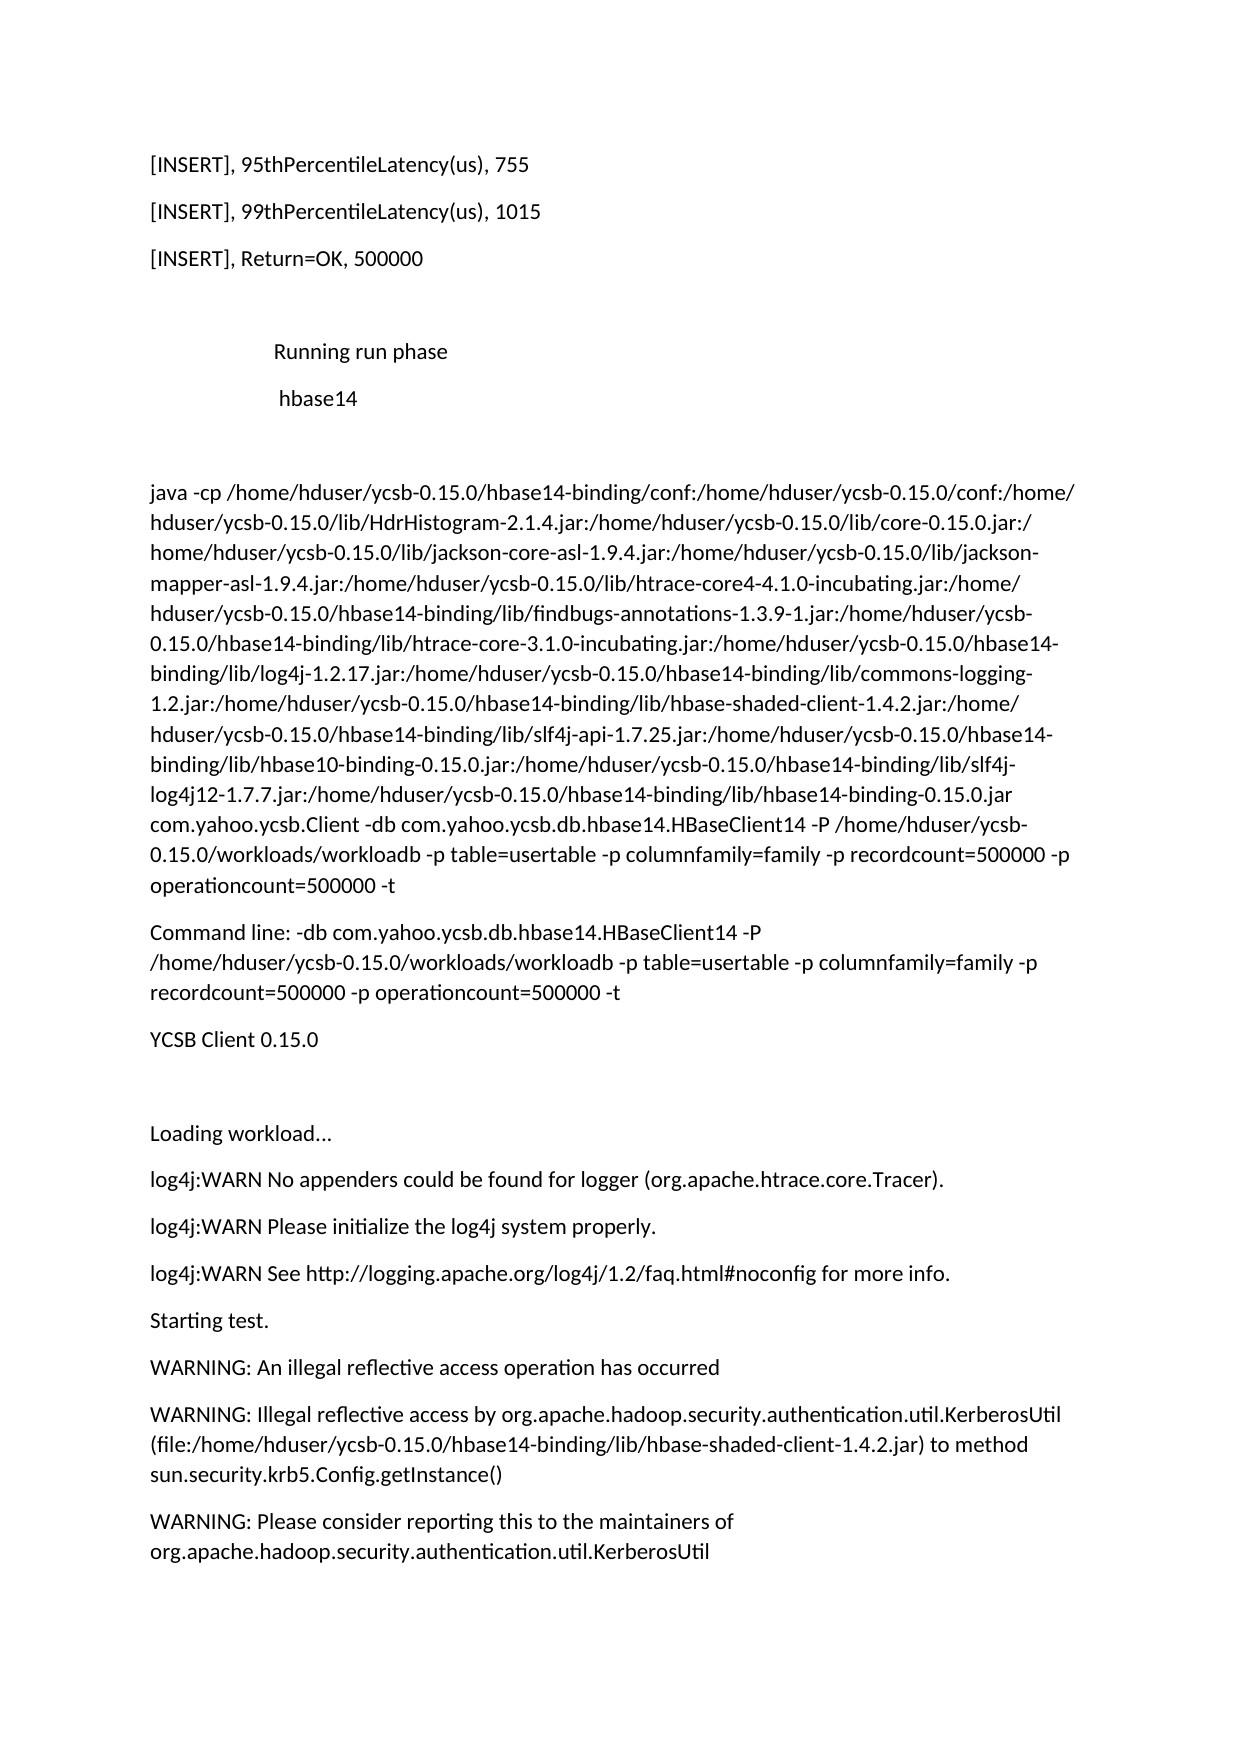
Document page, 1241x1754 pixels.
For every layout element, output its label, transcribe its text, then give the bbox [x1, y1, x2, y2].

text log4j:WARN See http://logging.apache.org/log4j/1.2/faq.html#noconfig for more info. [150, 1259, 1090, 1287]
text WARNING: Please consider reporting this to the maintainers of org.apache.hadoop.security.authentication.util.KerberosUtil [150, 1507, 1090, 1566]
text log4j:WARN No appenders could be found for logger (org.apache.htrace.core.Tracer). [150, 1166, 1090, 1194]
text Starting test. [150, 1306, 1090, 1334]
text java -cp /home/hduser/ycsb-0.15.0/hbase14-binding/conf:/home/hduser/ycsb-0.15.0/conf:/home/hduser/ycsb-0.15.0/lib/HdrHistogram-2.1.4.jar:/home/hduser/ycsb-0.15.0/lib/core-0.15.0.jar:/home/hduser/ycsb-0.15.0/lib/jackson-core-asl-1.9.4.jar:/home/hduser/ycsb-0.15.0/lib/jackson-mapper-asl-1.9.4.jar:/home/hduser/ycsb-0.15.0/lib/htrace-core4-4.1.0-incubating.jar:/home/hduser/ycsb-0.15.0/hbase14-binding/lib/findbugs-annotations-1.3.9-1.jar:/home/hduser/ycsb-0.15.0/hbase14-binding/lib/htrace-core-3.1.0-incubating.jar:/home/hduser/ycsb-0.15.0/hbase14-binding/lib/log4j-1.2.17.jar:/home/hduser/ycsb-0.15.0/hbase14-binding/lib/commons-logging-1.2.jar:/home/hduser/ycsb-0.15.0/hbase14-binding/lib/hbase-shaded-client-1.4.2.jar:/home/hduser/ycsb-0.15.0/hbase14-binding/lib/slf4j-api-1.7.25.jar:/home/hduser/ycsb-0.15.0/hbase14-binding/lib/hbase10-binding-0.15.0.jar:/home/hduser/ycsb-0.15.0/hbase14-binding/lib/slf4j-log4j12-1.7.7.jar:/home/hduser/ycsb-0.15.0/hbase14-binding/lib/hbase14-binding-0.15.0.jar com.yahoo.ycsb.Client -db com.yahoo.ycsb.db.hbase14.HBaseClient14 -P /home/hduser/ycsb-0.15.0/workloads/workloadb -p table=usertable -p columnfamily=family -p recordcount=500000 -p operationcount=500000 -t [150, 478, 1090, 899]
text hbase14 [150, 384, 1090, 412]
text YCSB Client 0.15.0 [150, 1025, 1090, 1053]
text Command line: -db com.yahoo.ycsb.db.hbase14.HBaseClient14 -P /home/hduser/ycsb-0.15.0/workloads/workloadb -p table=usertable -p columnfamily=family -p recordcount=500000 -p operationcount=500000 -t [150, 918, 1090, 1006]
text [INSERT], Return=OK, 500000 [150, 244, 1090, 272]
text log4j:WARN Please initialize the log4j system properly. [150, 1212, 1090, 1241]
text Running run phase [150, 337, 1090, 366]
text Loading workload... [150, 1119, 1090, 1147]
text WARNING: Illegal reflective access by org.apache.hadoop.security.authentication.util.KerberosUtil (file:/home/hduser/ycsb-0.15.0/hbase14-binding/lib/hbase-shaded-client-1.4.2.jar) to method sun.security.krb5.Config.getInstance() [150, 1400, 1090, 1488]
text [INSERT], 95thPercentileLatency(us), 755 [150, 150, 1090, 178]
text [INSERT], 99thPercentileLatency(us), 1015 [150, 197, 1090, 225]
text WARNING: An illegal reflective access operation has occurred [150, 1353, 1090, 1381]
